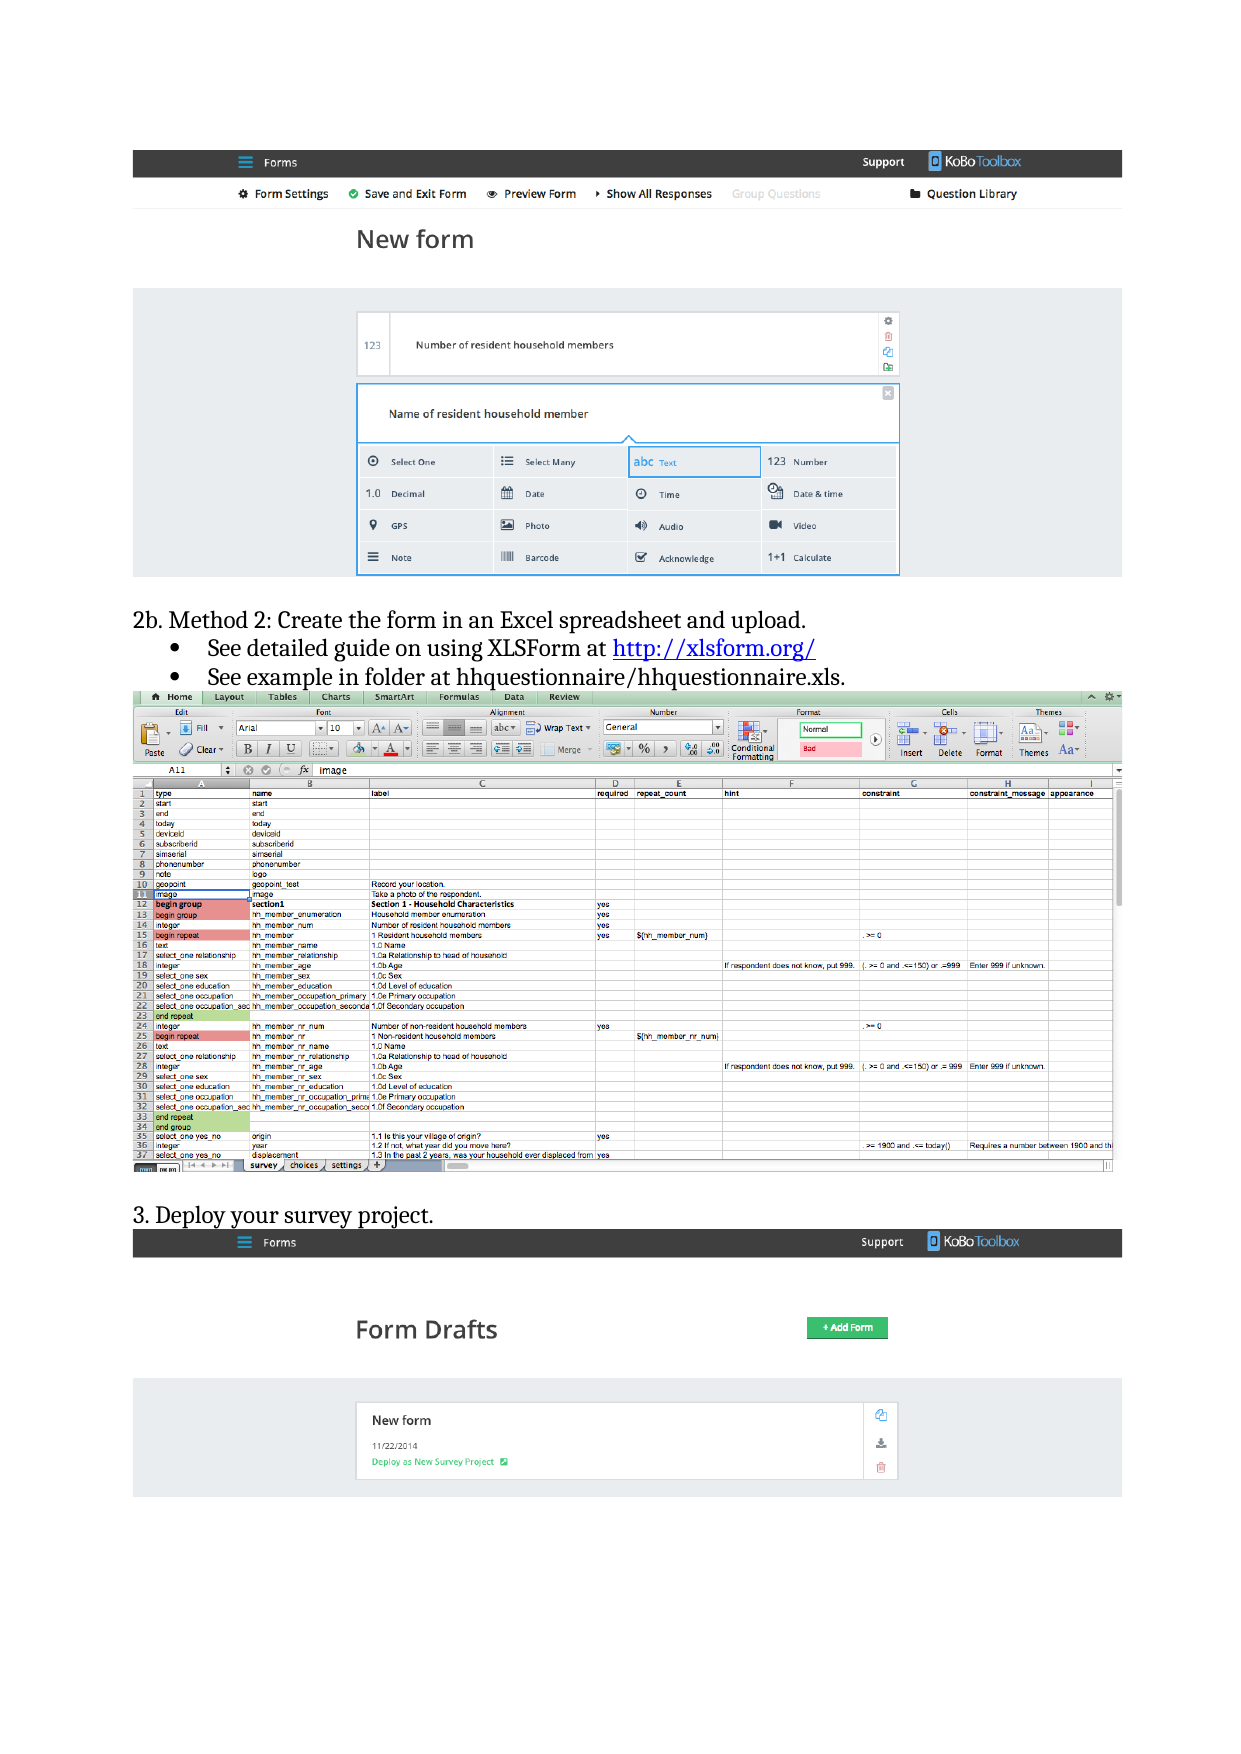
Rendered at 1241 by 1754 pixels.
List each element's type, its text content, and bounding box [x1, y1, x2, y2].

text 3. Deploy your survey project. [133, 1201, 1123, 1229]
text 2b. Method 2: Create the form in an Excel spreadsheet and upload. [133, 606, 1123, 634]
list See detailed guide on using XLSForm at http://xlsform.org/ [170, 634, 1123, 663]
picture [132, 691, 1123, 1172]
list See example in folder at hhquestionnaire/hhquestionnaire.xls. [170, 663, 1123, 691]
picture [132, 1229, 1123, 1497]
picture [132, 150, 1123, 577]
